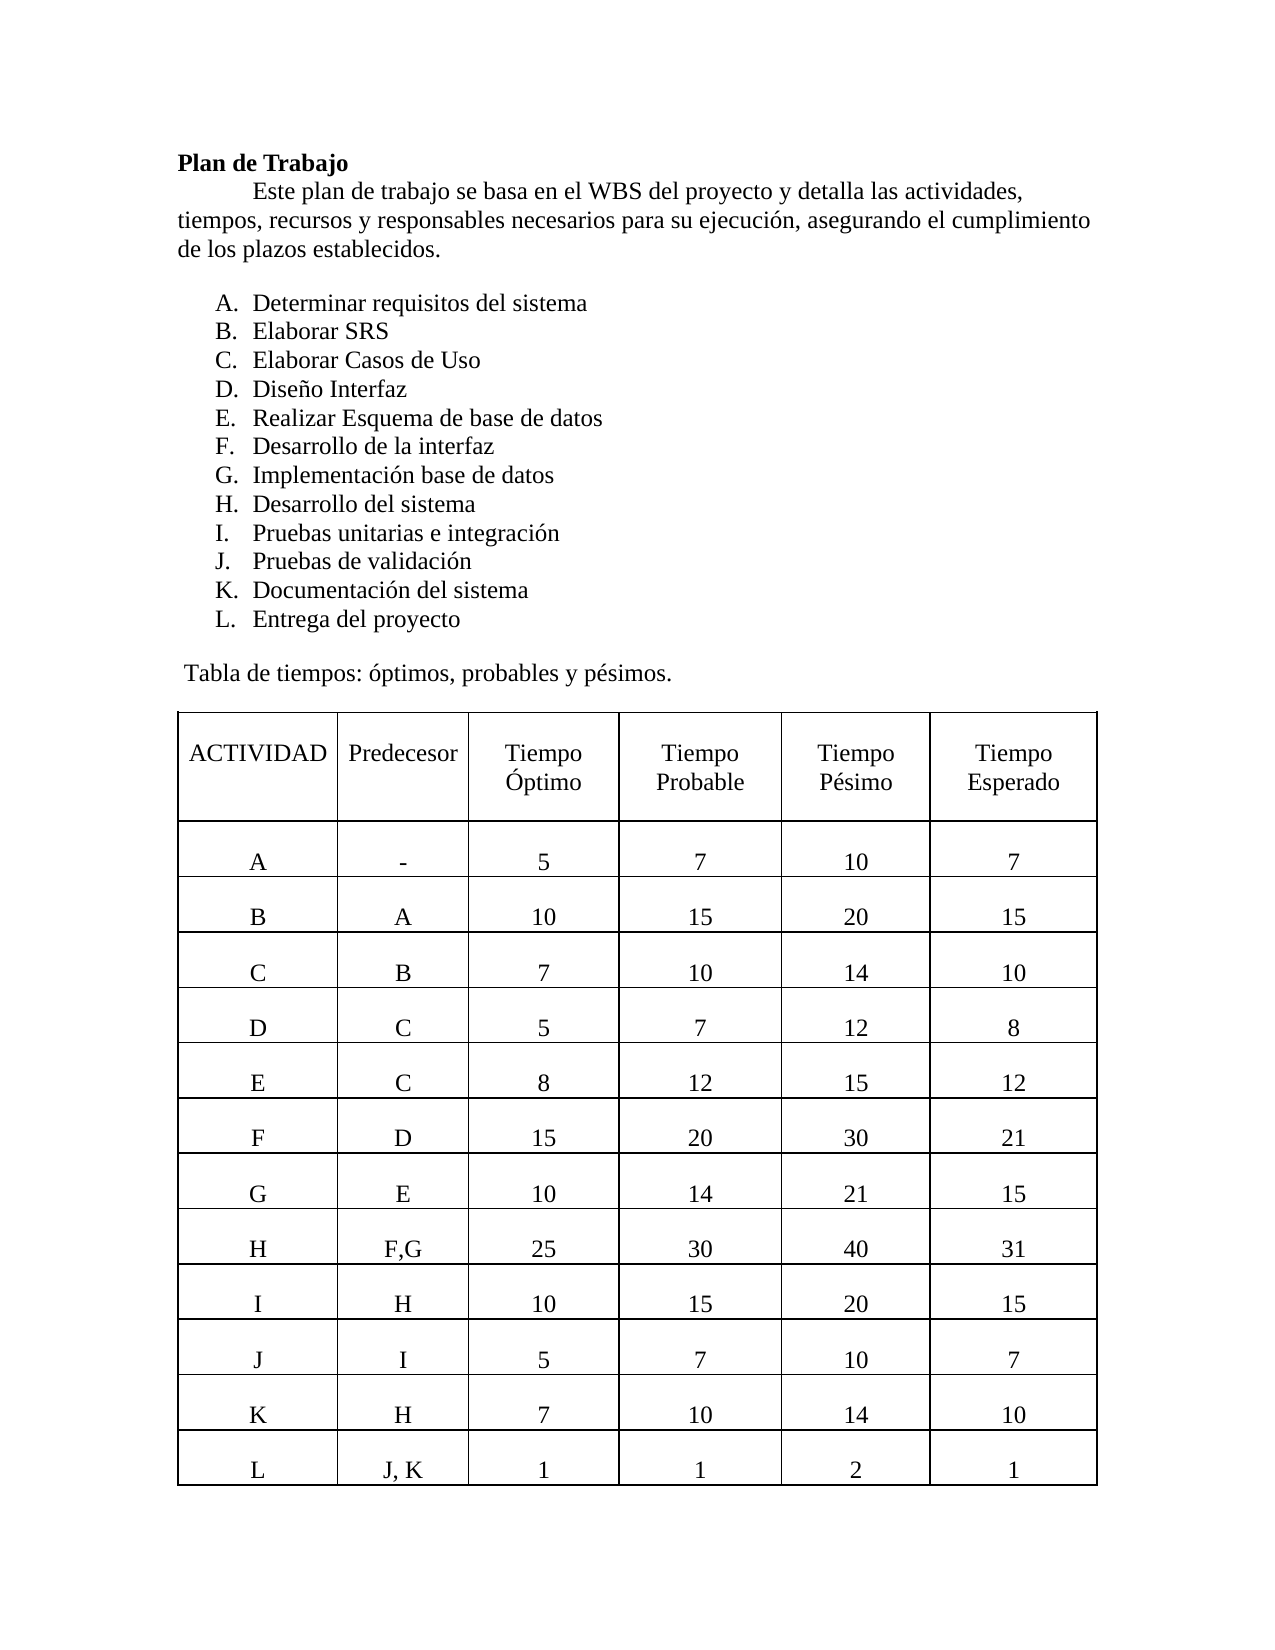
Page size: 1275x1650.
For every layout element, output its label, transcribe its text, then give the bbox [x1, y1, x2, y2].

table_cell L [179, 1431, 337, 1484]
table_cell F,G [338, 1209, 468, 1263]
table_cell B [338, 933, 468, 986]
table_cell I [179, 1265, 337, 1318]
table_cell A [338, 877, 468, 931]
table_cell 10 [620, 933, 781, 986]
table_cell 7 [620, 1320, 781, 1373]
table_cell 5 [469, 822, 618, 876]
table_cell 5 [469, 1320, 618, 1373]
table_cell A [179, 822, 337, 876]
table_cell 7 [620, 822, 781, 876]
list Implementación base de datos [215, 460, 1098, 489]
table_cell 15 [931, 877, 1096, 931]
table_cell 20 [620, 1099, 781, 1152]
list Entrega del proyecto [215, 604, 1098, 633]
list Documentación del sistema [215, 575, 1098, 604]
table_cell 1 [620, 1431, 781, 1484]
table_cell 21 [782, 1154, 929, 1208]
table_cell C [338, 988, 468, 1042]
text Plan de Trabajo [177, 148, 1098, 176]
table_cell 10 [782, 822, 929, 876]
table_cell 7 [469, 933, 618, 986]
table_cell J [179, 1320, 337, 1373]
table_cell 7 [931, 1320, 1096, 1373]
table_cell 1 [931, 1431, 1096, 1484]
table_cell 31 [931, 1209, 1096, 1263]
table_cell 10 [931, 933, 1096, 986]
table_cell 5 [469, 988, 618, 1042]
table_cell 15 [931, 1265, 1096, 1318]
table_cell 7 [620, 988, 781, 1042]
table_cell 10 [469, 877, 618, 931]
table_cell E [338, 1154, 468, 1208]
table_cell 15 [620, 877, 781, 931]
table_cell 20 [782, 1265, 929, 1318]
list Pruebas unitarias e integración [215, 518, 1098, 546]
table_cell 1 [469, 1431, 618, 1484]
table_header Predecesor [338, 713, 468, 820]
table_cell 10 [469, 1265, 618, 1318]
table_cell 14 [782, 933, 929, 986]
table_cell 21 [931, 1099, 1096, 1152]
list Pruebas de validación [215, 546, 1098, 575]
table_cell 7 [931, 822, 1096, 876]
table_cell 8 [931, 988, 1096, 1042]
list Elaborar SRS [215, 316, 1098, 345]
table_cell 15 [469, 1099, 618, 1152]
table_cell K [179, 1375, 337, 1429]
table_cell B [179, 877, 337, 931]
table_cell H [179, 1209, 337, 1263]
list Realizar Esquema de base de datos [215, 403, 1098, 431]
table_header ACTIVIDAD [179, 713, 337, 820]
table_cell 7 [469, 1375, 618, 1429]
list Desarrollo del sistema [215, 489, 1098, 518]
table_cell 15 [620, 1265, 781, 1318]
table_header Tiempo Esperado [931, 713, 1096, 820]
table_cell F [179, 1099, 337, 1152]
table_cell C [338, 1043, 468, 1097]
table_cell 15 [931, 1154, 1096, 1208]
list Diseño Interfaz [215, 374, 1098, 403]
table_cell 14 [620, 1154, 781, 1208]
table_cell 10 [782, 1320, 929, 1373]
table_cell D [338, 1099, 468, 1152]
table_cell D [179, 988, 337, 1042]
table_header Tiempo Probable [620, 713, 781, 820]
table_cell G [179, 1154, 337, 1208]
table_cell H [338, 1375, 468, 1429]
table_cell 25 [469, 1209, 618, 1263]
table_cell 30 [620, 1209, 781, 1263]
table_cell - [338, 822, 468, 876]
table_cell 10 [469, 1154, 618, 1208]
table_cell 10 [931, 1375, 1096, 1429]
table_cell 14 [782, 1375, 929, 1429]
list Determinar requisitos del sistema [215, 288, 1098, 316]
list Elaborar Casos de Uso [215, 345, 1098, 374]
list Desarrollo de la interfaz [215, 431, 1098, 460]
table_header Tiempo Pésimo [782, 713, 929, 820]
table_cell H [338, 1265, 468, 1318]
table_cell 8 [469, 1043, 618, 1097]
table_cell C [179, 933, 337, 986]
table_cell E [179, 1043, 337, 1097]
table_header Tiempo Óptimo [469, 713, 618, 820]
table_cell 12 [620, 1043, 781, 1097]
table_cell 15 [782, 1043, 929, 1097]
table_cell 30 [782, 1099, 929, 1152]
table_cell J, K [338, 1431, 468, 1484]
table_cell 10 [620, 1375, 781, 1429]
table_cell 12 [782, 988, 929, 1042]
table_cell 40 [782, 1209, 929, 1263]
table_cell 20 [782, 877, 929, 931]
table_cell 2 [782, 1431, 929, 1484]
table_cell I [338, 1320, 468, 1373]
text Este plan de trabajo se basa en el WBS del proyecto y detalla las actividades, tiempos, recursos y responsables necesarios para su ejecución, asegurando el cumplimiento de los plazos establecidos. [177, 176, 1098, 263]
text Tabla de tiempos: óptimos, probables y pésimos. [177, 658, 1098, 686]
table_cell 12 [931, 1043, 1096, 1097]
